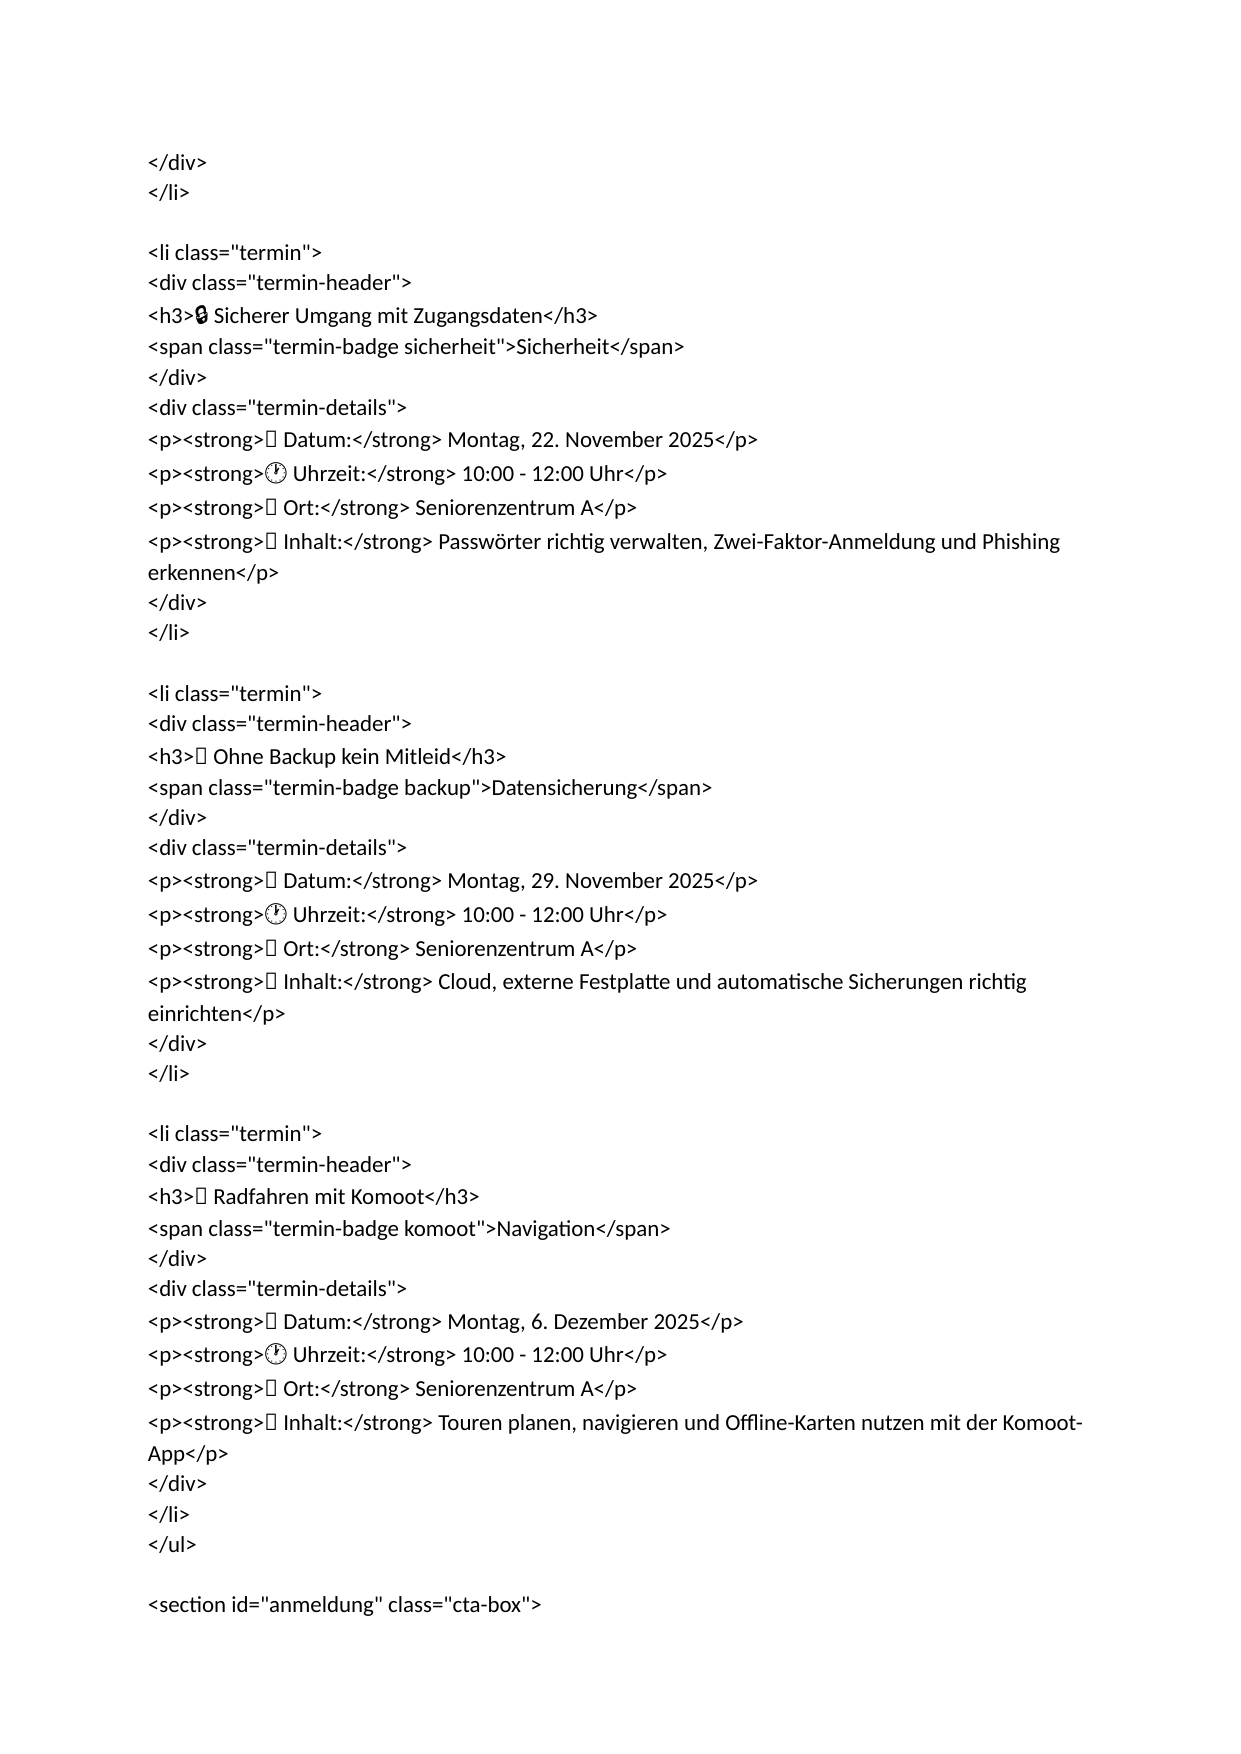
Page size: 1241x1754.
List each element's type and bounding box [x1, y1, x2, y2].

text [148, 148, 1093, 1618]
